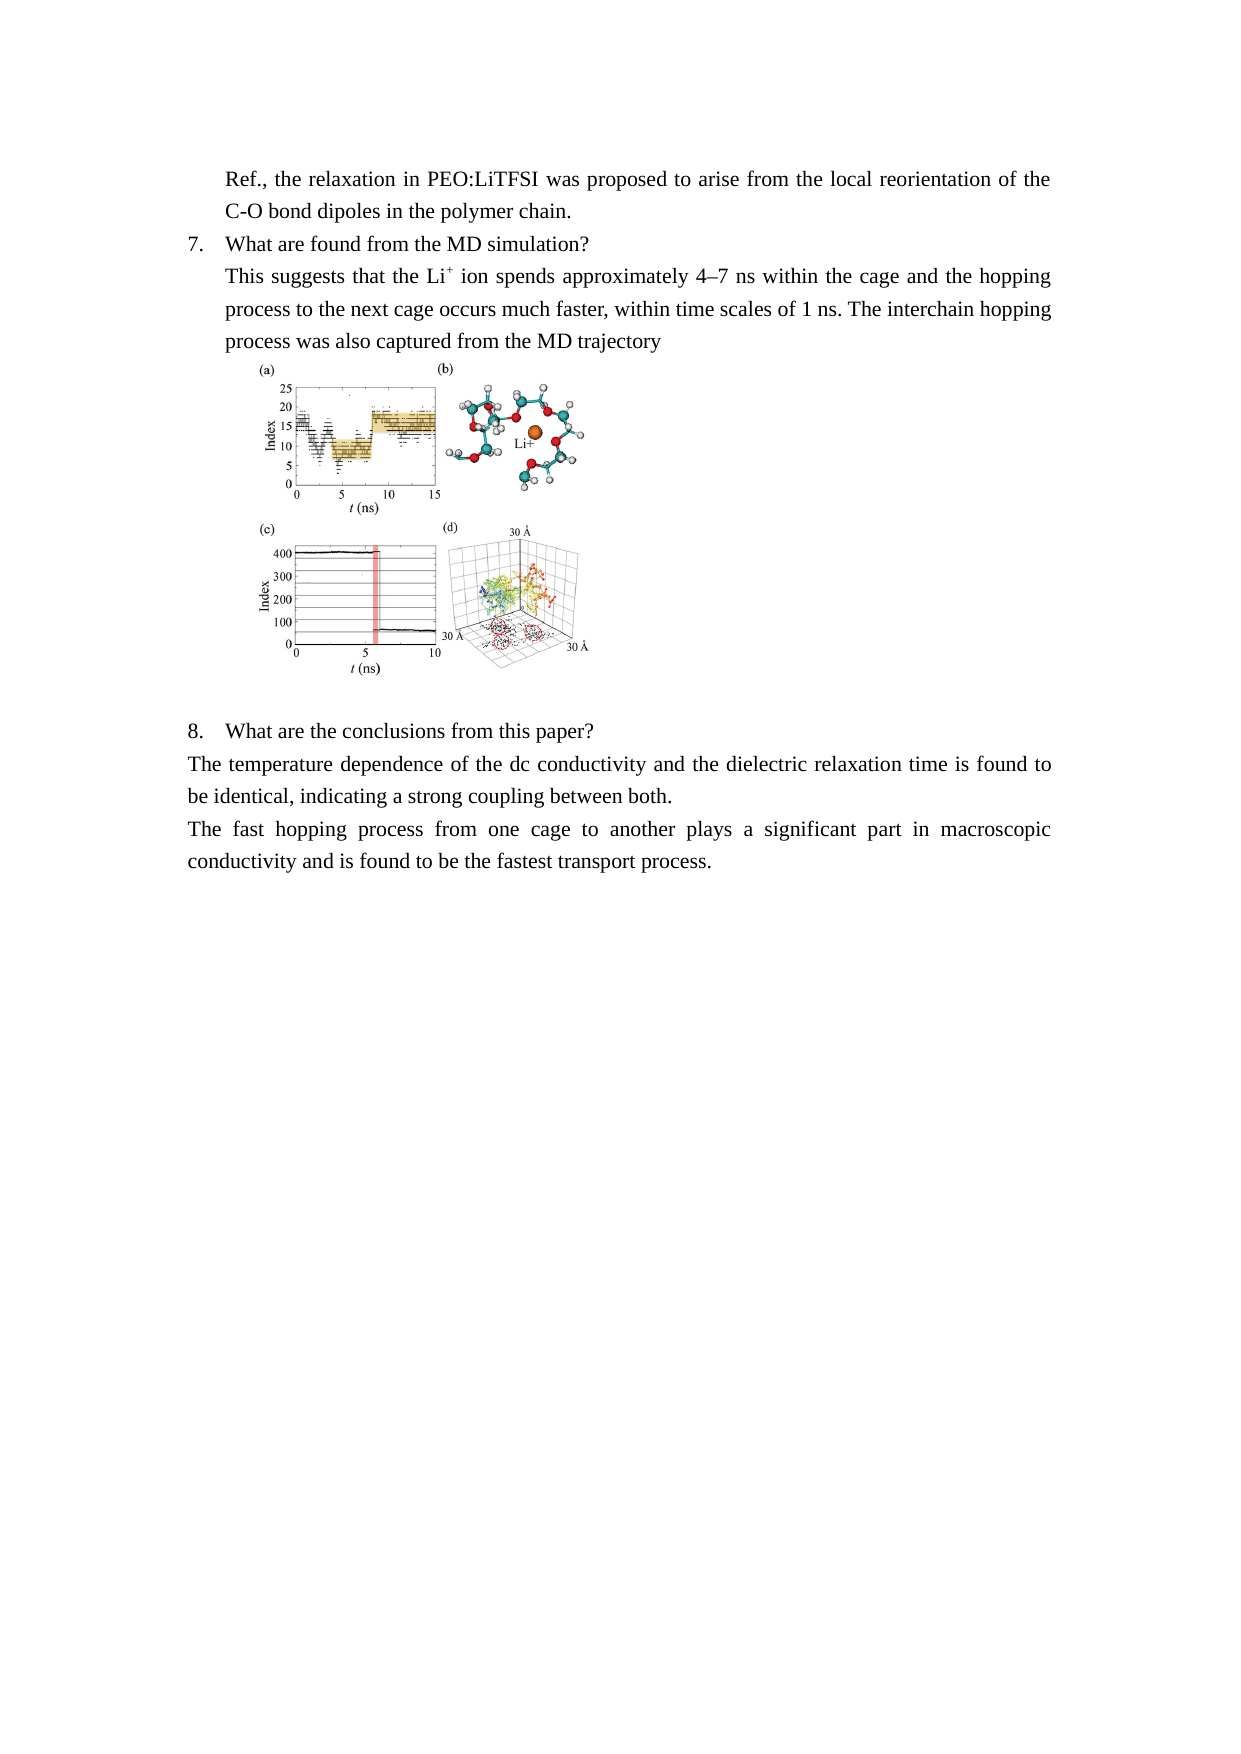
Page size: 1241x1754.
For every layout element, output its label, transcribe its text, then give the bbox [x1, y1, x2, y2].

list What are the conclusions from this paper? [187, 714, 1053, 747]
text The fast hopping process from one cage to another plays a significant part in macroscopic conductivity and is found to be the fastest transport process. [187, 812, 1053, 877]
list This suggests that the Li+ ion spends approximately 4–7 ns within the cage and the hopping process to the next cage occurs much faster, within time scales of 1 ns. The interchain hopping process was also captured from the MD trajectory [225, 259, 1053, 357]
text The temperature dependence of the dc conductivity and the dielectric relaxation time is found to be identical, indicating a strong coupling between both. [187, 747, 1053, 812]
picture [225, 357, 608, 687]
list What are found from the MD simulation? [187, 227, 1053, 259]
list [225, 162, 1053, 227]
